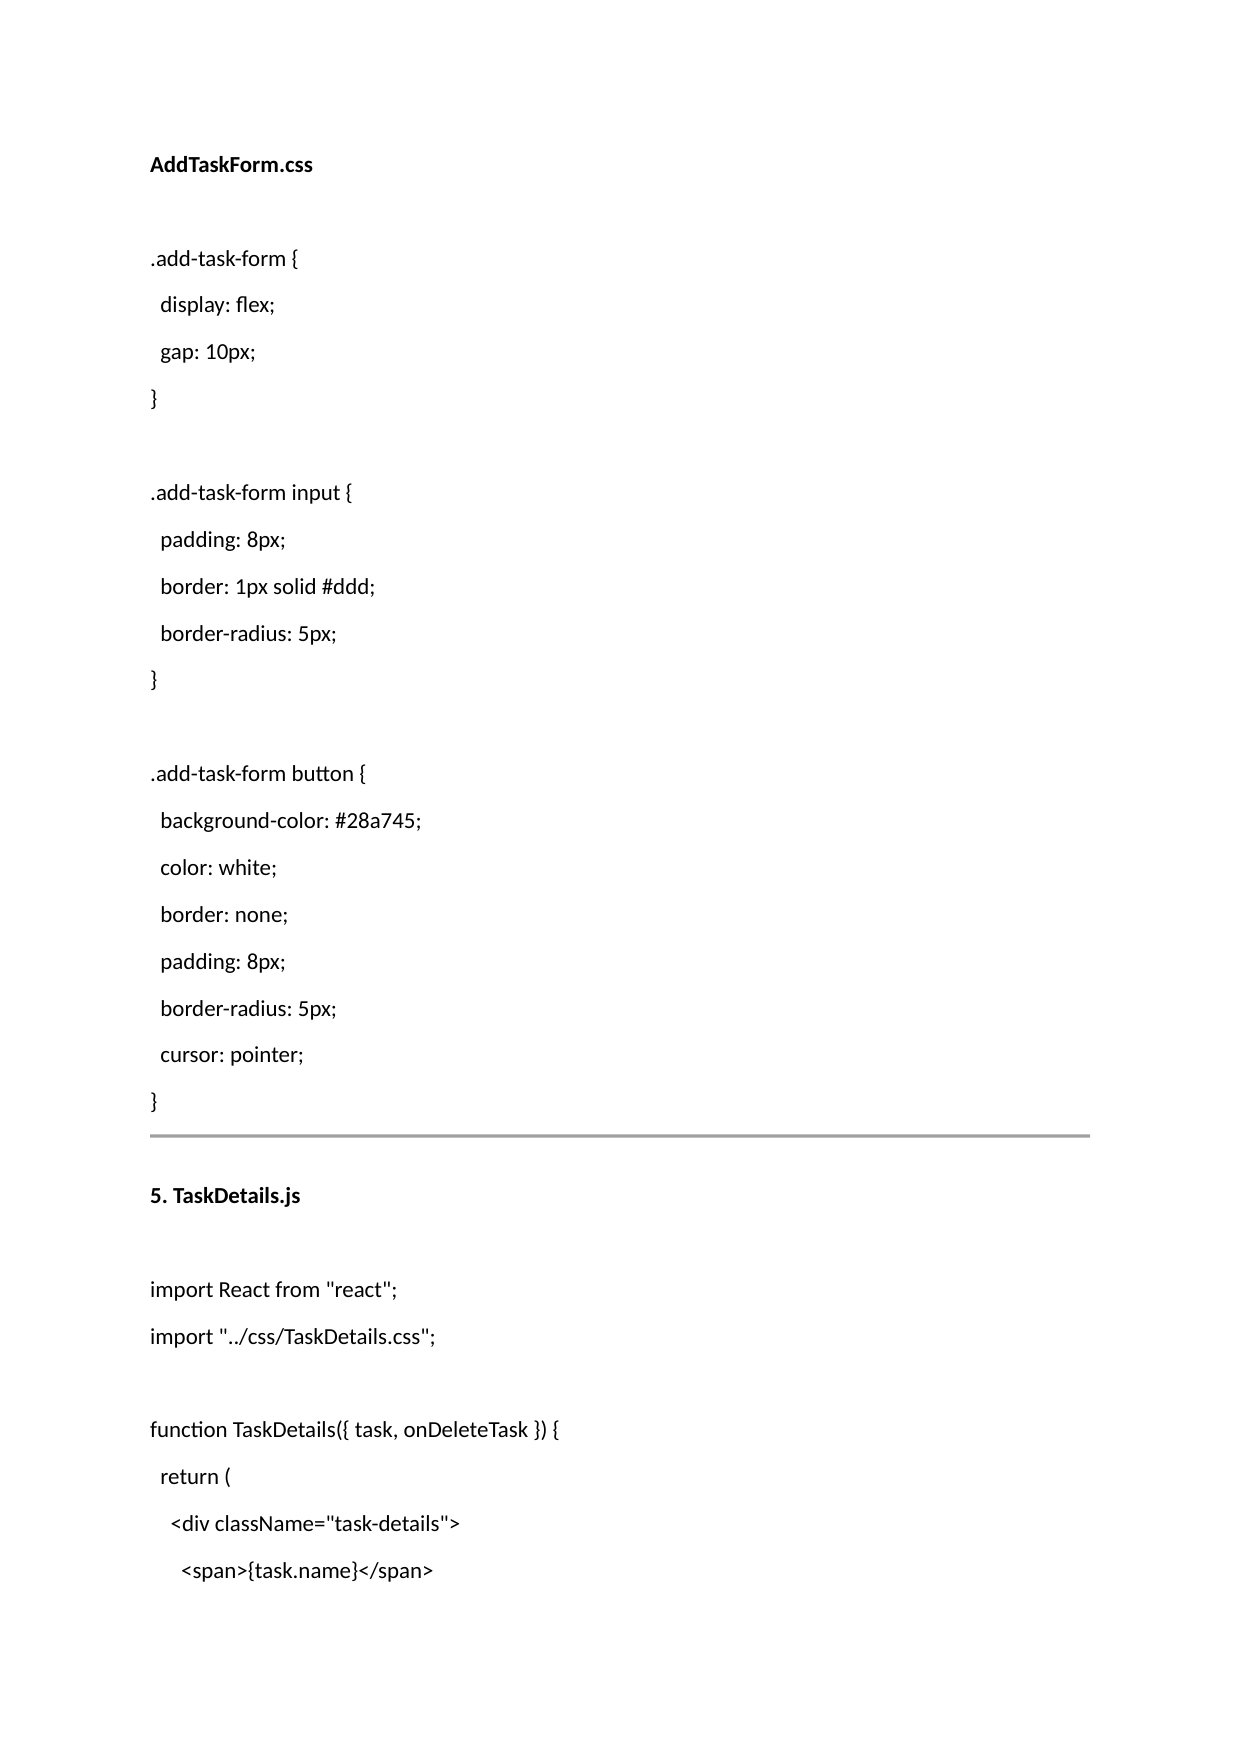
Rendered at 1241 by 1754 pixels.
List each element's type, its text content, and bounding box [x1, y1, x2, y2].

text <div className="task-details"> [150, 1509, 1090, 1537]
text background-color: #28a745; [150, 806, 1090, 834]
text color: white; [150, 853, 1090, 881]
text .add-task-form { [150, 244, 1090, 272]
text } [150, 666, 1090, 694]
text border: none; [150, 900, 1090, 928]
text } [150, 1087, 1090, 1116]
text AddTaskForm.css [150, 150, 1090, 178]
text .add-task-form input { [150, 478, 1090, 506]
text border: 1px solid #ddd; [150, 572, 1090, 600]
text padding: 8px; [150, 947, 1090, 975]
text import "../css/TaskDetails.css"; [150, 1322, 1090, 1350]
text return ( [150, 1462, 1090, 1491]
text padding: 8px; [150, 525, 1090, 553]
text function TaskDetails({ task, onDeleteTask }) { [150, 1416, 1090, 1444]
text 5. TaskDetails.js [150, 1181, 1090, 1209]
text border-radius: 5px; [150, 619, 1090, 647]
text .add-task-form button { [150, 759, 1090, 787]
text import React from "react"; [150, 1275, 1090, 1303]
text gap: 10px; [150, 337, 1090, 366]
text } [150, 384, 1090, 412]
text border-radius: 5px; [150, 994, 1090, 1022]
text <span>{task.name}</span> [150, 1556, 1090, 1584]
text display: flex; [150, 291, 1090, 319]
text cursor: pointer; [150, 1041, 1090, 1069]
